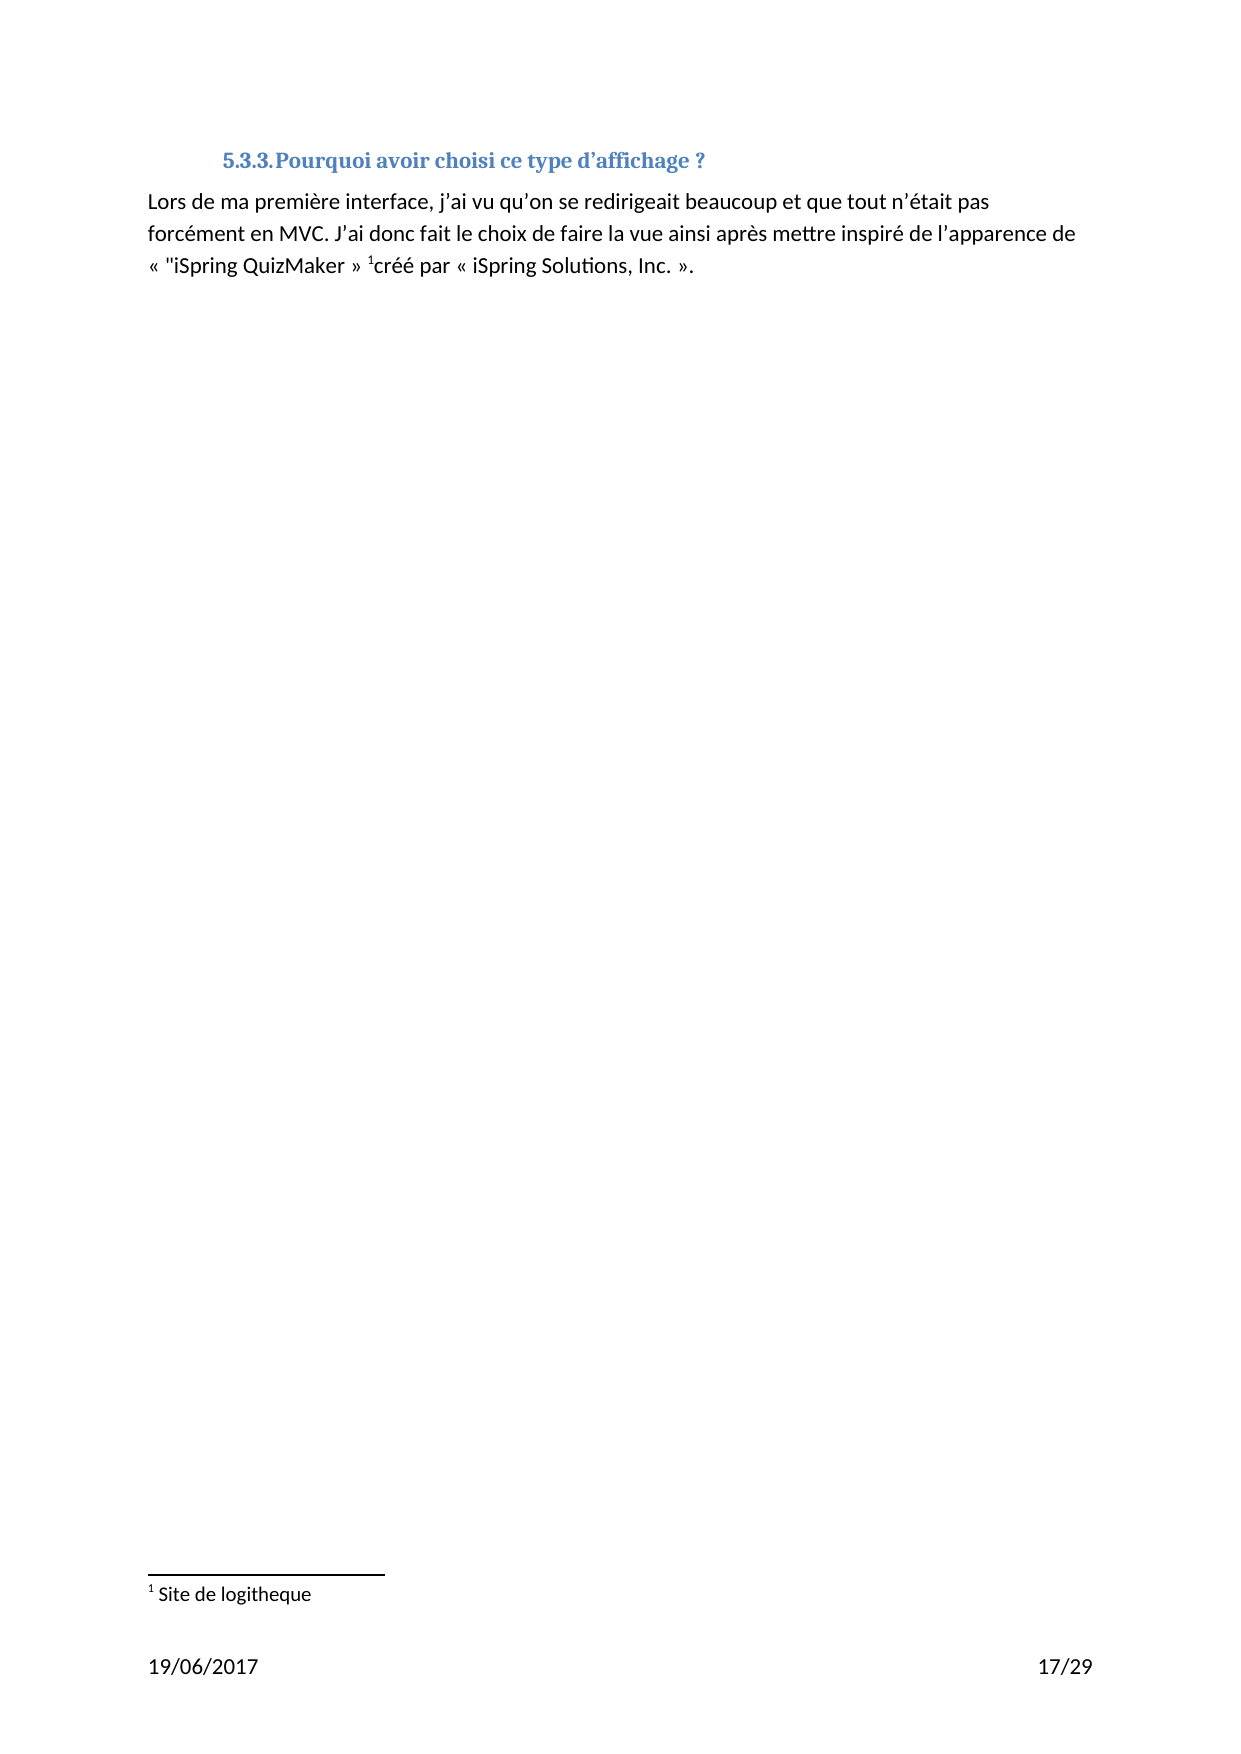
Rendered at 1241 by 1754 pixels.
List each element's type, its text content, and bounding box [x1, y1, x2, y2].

subtitle Pourquoi avoir choisi ce type d’affichage ? [223, 148, 1093, 174]
text Lors de ma première interface, j’ai vu qu’on se redirigeait beaucoup et que tout n’était pas forcément en MVC. J’ai donc fait le choix de faire la vue ainsi après mettre inspiré de l’apparence de « "iSpring QuizMaker » créé par « iSpring Solutions, Inc. ». [148, 187, 1093, 279]
